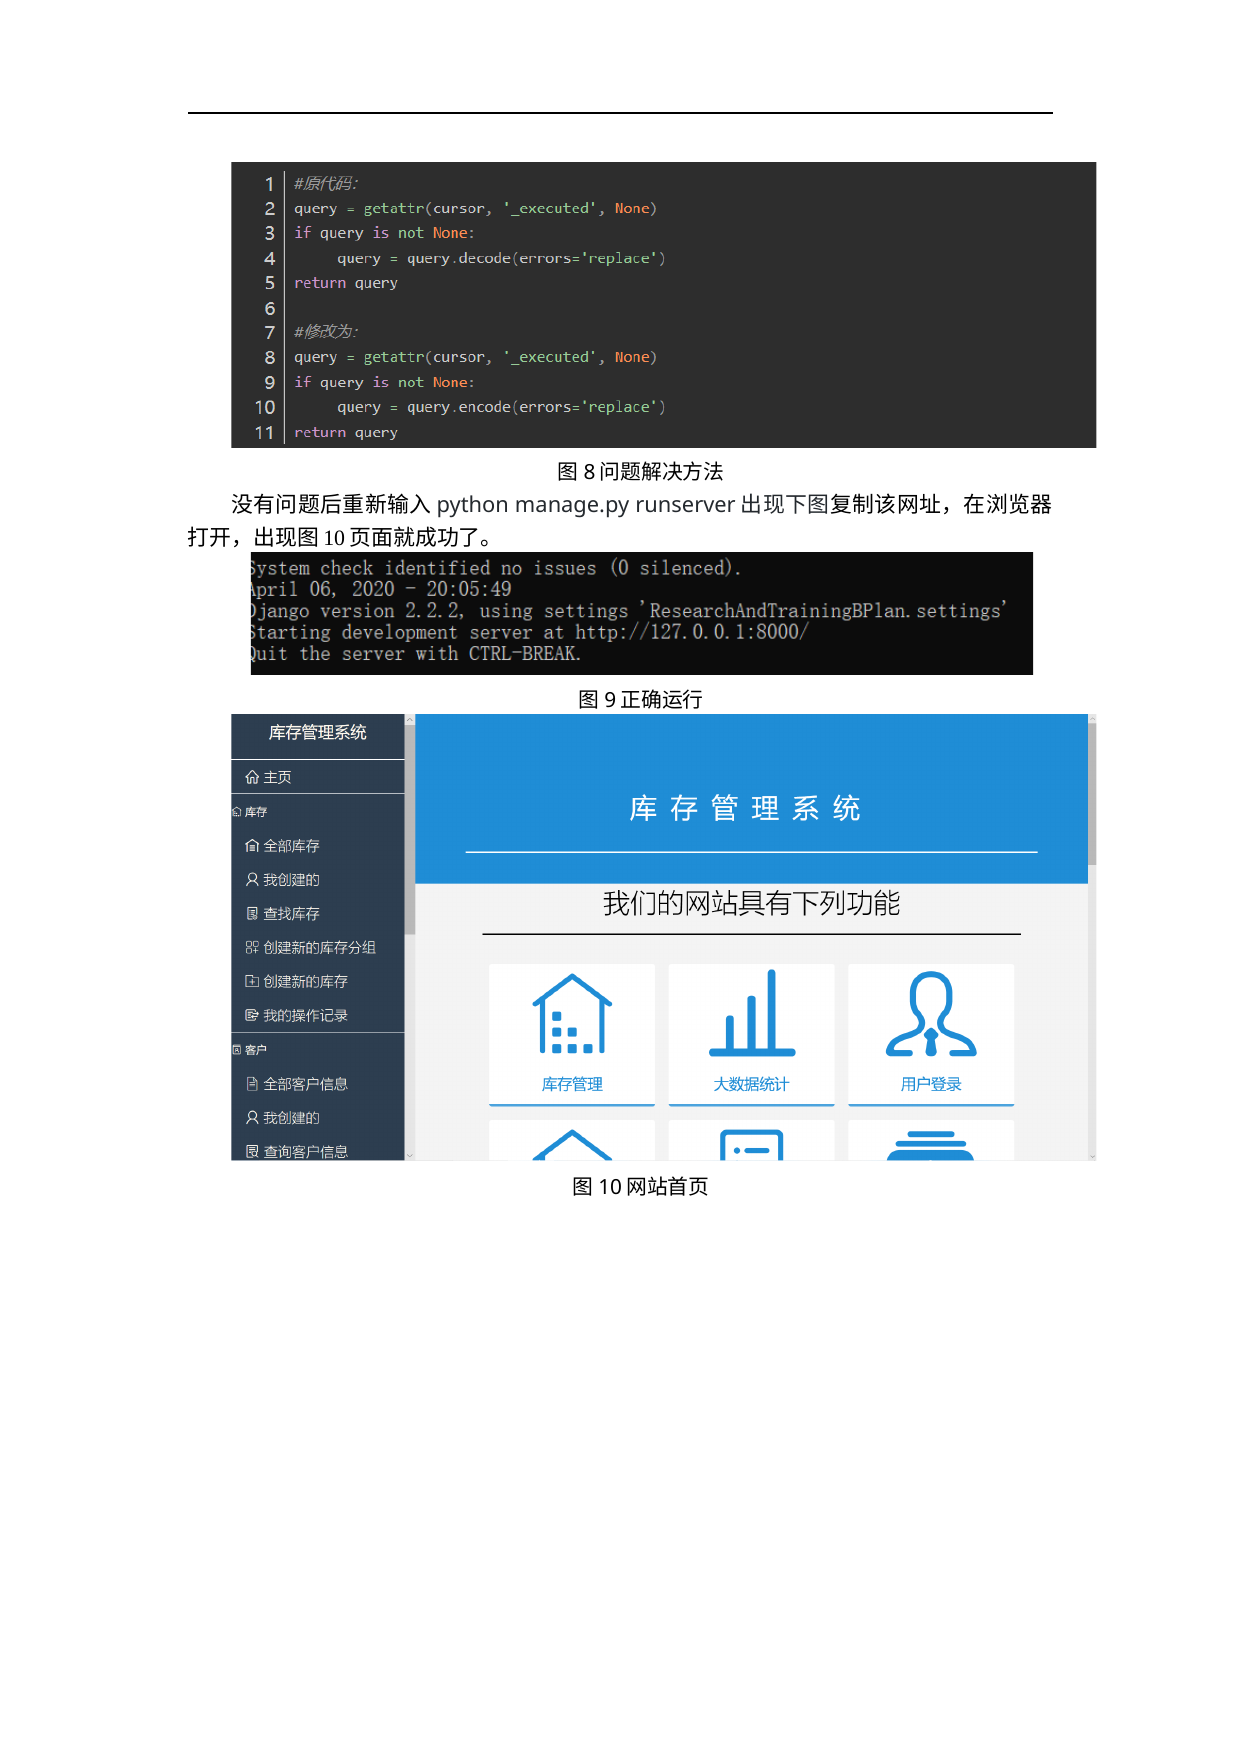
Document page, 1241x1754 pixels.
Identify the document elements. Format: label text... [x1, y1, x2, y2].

text 图 8问题解决方法 [187, 454, 1053, 487]
picture [231, 714, 1097, 1161]
picture [250, 552, 1034, 675]
text 图 10网站首页 [187, 1169, 1053, 1202]
picture [231, 162, 1097, 448]
text 没有问题后重新输入python manage.py runserver出现下图复制该网址，在浏览器打开，出现图10页面就成功了。 [187, 487, 1053, 552]
text 图 9正确运行 [187, 682, 1053, 714]
